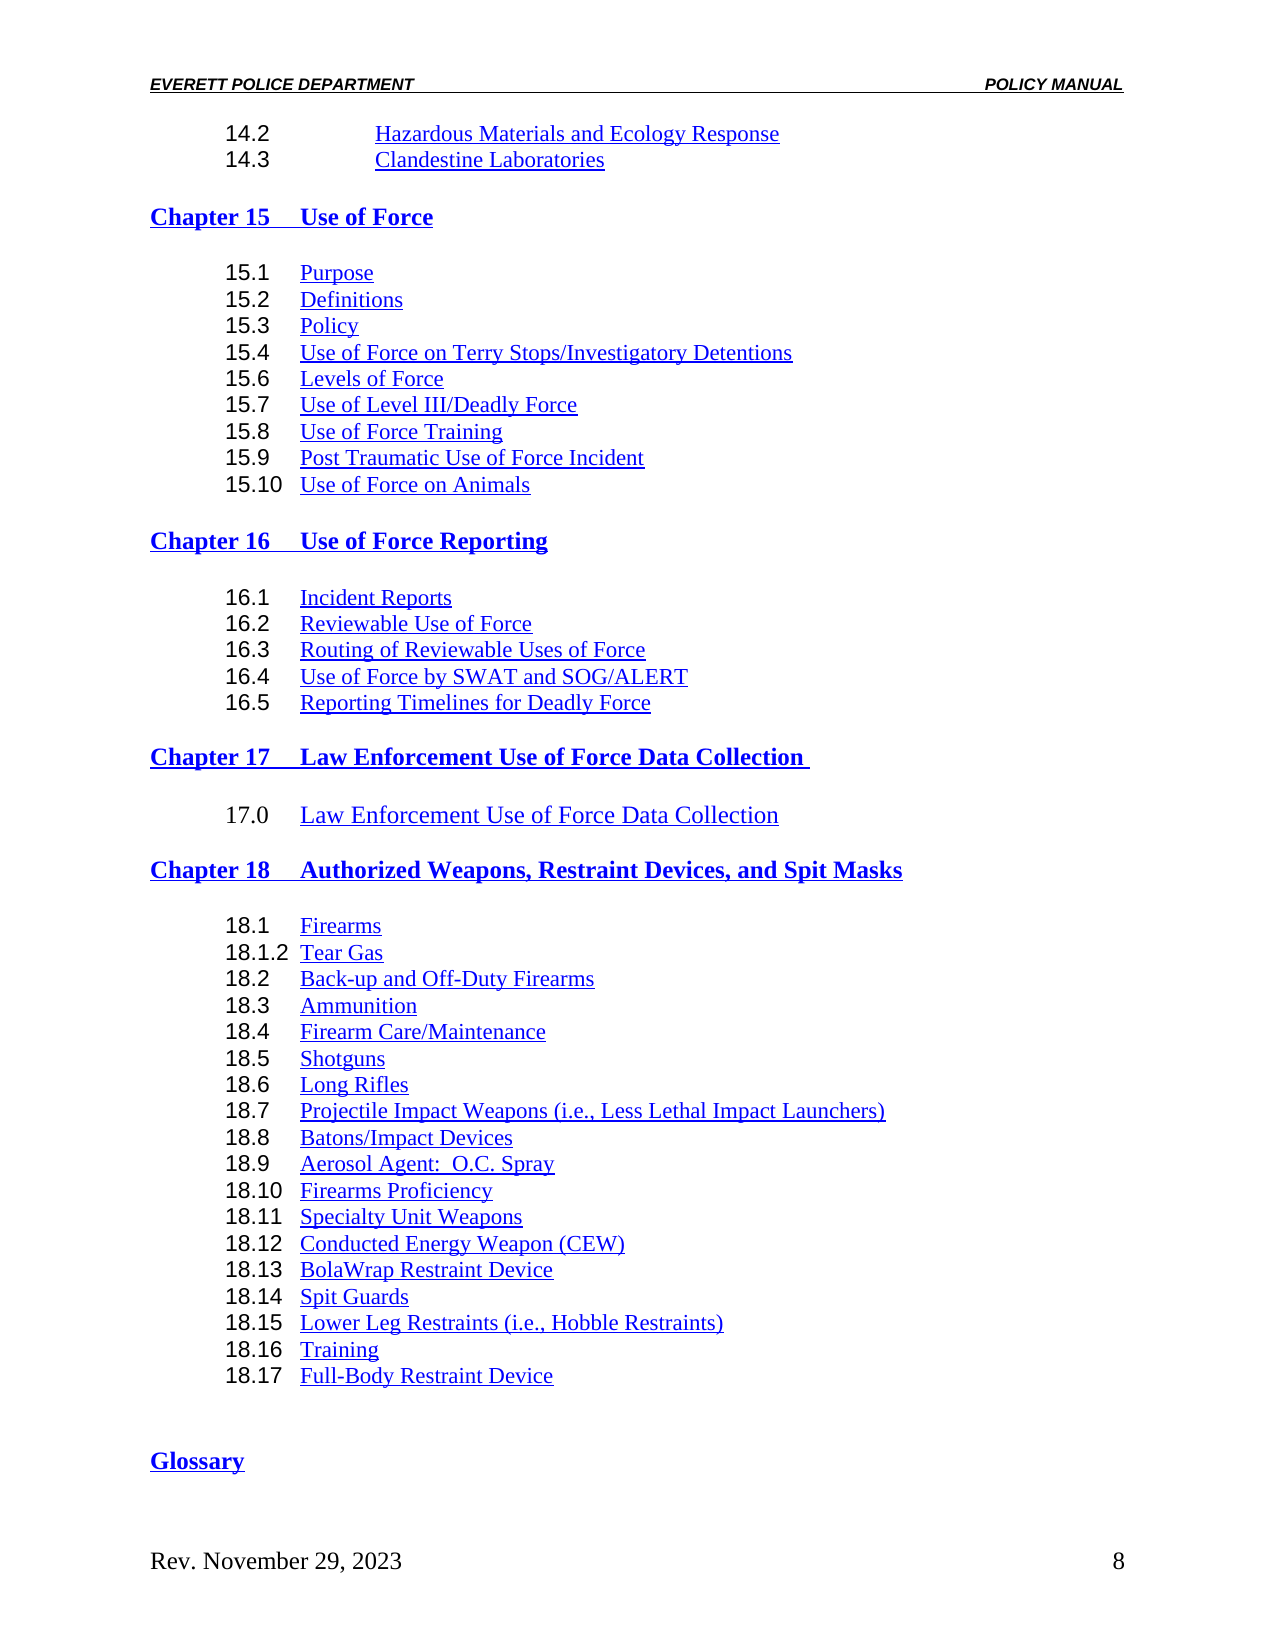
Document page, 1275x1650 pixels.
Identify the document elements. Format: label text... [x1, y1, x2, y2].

text 18.6 Long Rifles [225, 1071, 1125, 1097]
text 18.4 Firearm Care/Maintenance [225, 1018, 1125, 1044]
text Chapter 18 Authorized Weapons, Restraint Devices, and Spit Masks [150, 855, 1125, 883]
text 18.16 Training [225, 1336, 1125, 1362]
text 18.1.2 Tear Gas [225, 939, 1125, 965]
text Chapter 17 Law Enforcement Use of Force Data Collection [150, 742, 1125, 771]
text 18.12 Conducted Energy Weapon (CEW) [225, 1230, 1125, 1256]
text 16.2 Reviewable Use of Force [225, 610, 1125, 636]
text 15.3 Policy [225, 312, 1125, 338]
text 18.7 Projectile Impact Weapons (i.e., Less Lethal Impact Launchers) [225, 1097, 1125, 1124]
text 18.5 Shotguns [225, 1044, 1125, 1071]
text 15.6 Levels of Force [225, 365, 1125, 391]
text 15.8 Use of Force Training [225, 418, 1125, 444]
text 18.15 Lower Leg Restraints (i.e., Hobble Restraints) [225, 1309, 1125, 1336]
text 15.10 Use of Force on Animals [225, 471, 1125, 497]
text 18.1 Firearms [225, 912, 1125, 939]
text 18.17 Full-Body Restraint Device [225, 1362, 1125, 1388]
text 16.5 Reporting Timelines for Deadly Force [225, 689, 1125, 716]
text 16.1 Incident Reports [225, 583, 1125, 610]
text 18.10 Firearms Proficiency [225, 1177, 1125, 1203]
list Hazardous Materials and Ecology Response [225, 120, 1125, 146]
text 18.8 Batons/Impact Devices [225, 1124, 1125, 1150]
subtitle Glossary [150, 1446, 1200, 1475]
text 15.2 Definitions [225, 286, 1125, 312]
text 18.14 Spit Guards [225, 1283, 1125, 1309]
text Chapter 16 Use of Force Reporting [150, 526, 1125, 555]
text 17.0 Law Enforcement Use of Force Data Collection [150, 800, 1125, 828]
text 18.13 BolaWrap Restraint Device [225, 1256, 1125, 1283]
text 16.3 Routing of Reviewable Uses of Force [225, 636, 1125, 663]
text 16.4 Use of Force by SWAT and SOG/ALERT [225, 663, 1125, 689]
list Clandestine Laboratories [225, 146, 1125, 173]
text 15.9 Post Traumatic Use of Force Incident [225, 444, 1125, 471]
text 15.4 Use of Force on Terry Stops/Investigatory Detentions [225, 338, 1125, 365]
text Chapter 15 Use of Force [150, 202, 1125, 230]
text 18.2 Back-up and Off-Duty Firearms [225, 965, 1125, 992]
text 18.11 Specialty Unit Weapons [225, 1203, 1125, 1230]
text 15.1 Purpose [225, 259, 1125, 286]
text 18.9 Aerosol Agent: O.C. Spray [225, 1150, 1125, 1177]
text 18.3 Ammunition [225, 992, 1125, 1018]
text 15.7 Use of Level III/Deadly Force [225, 391, 1125, 418]
